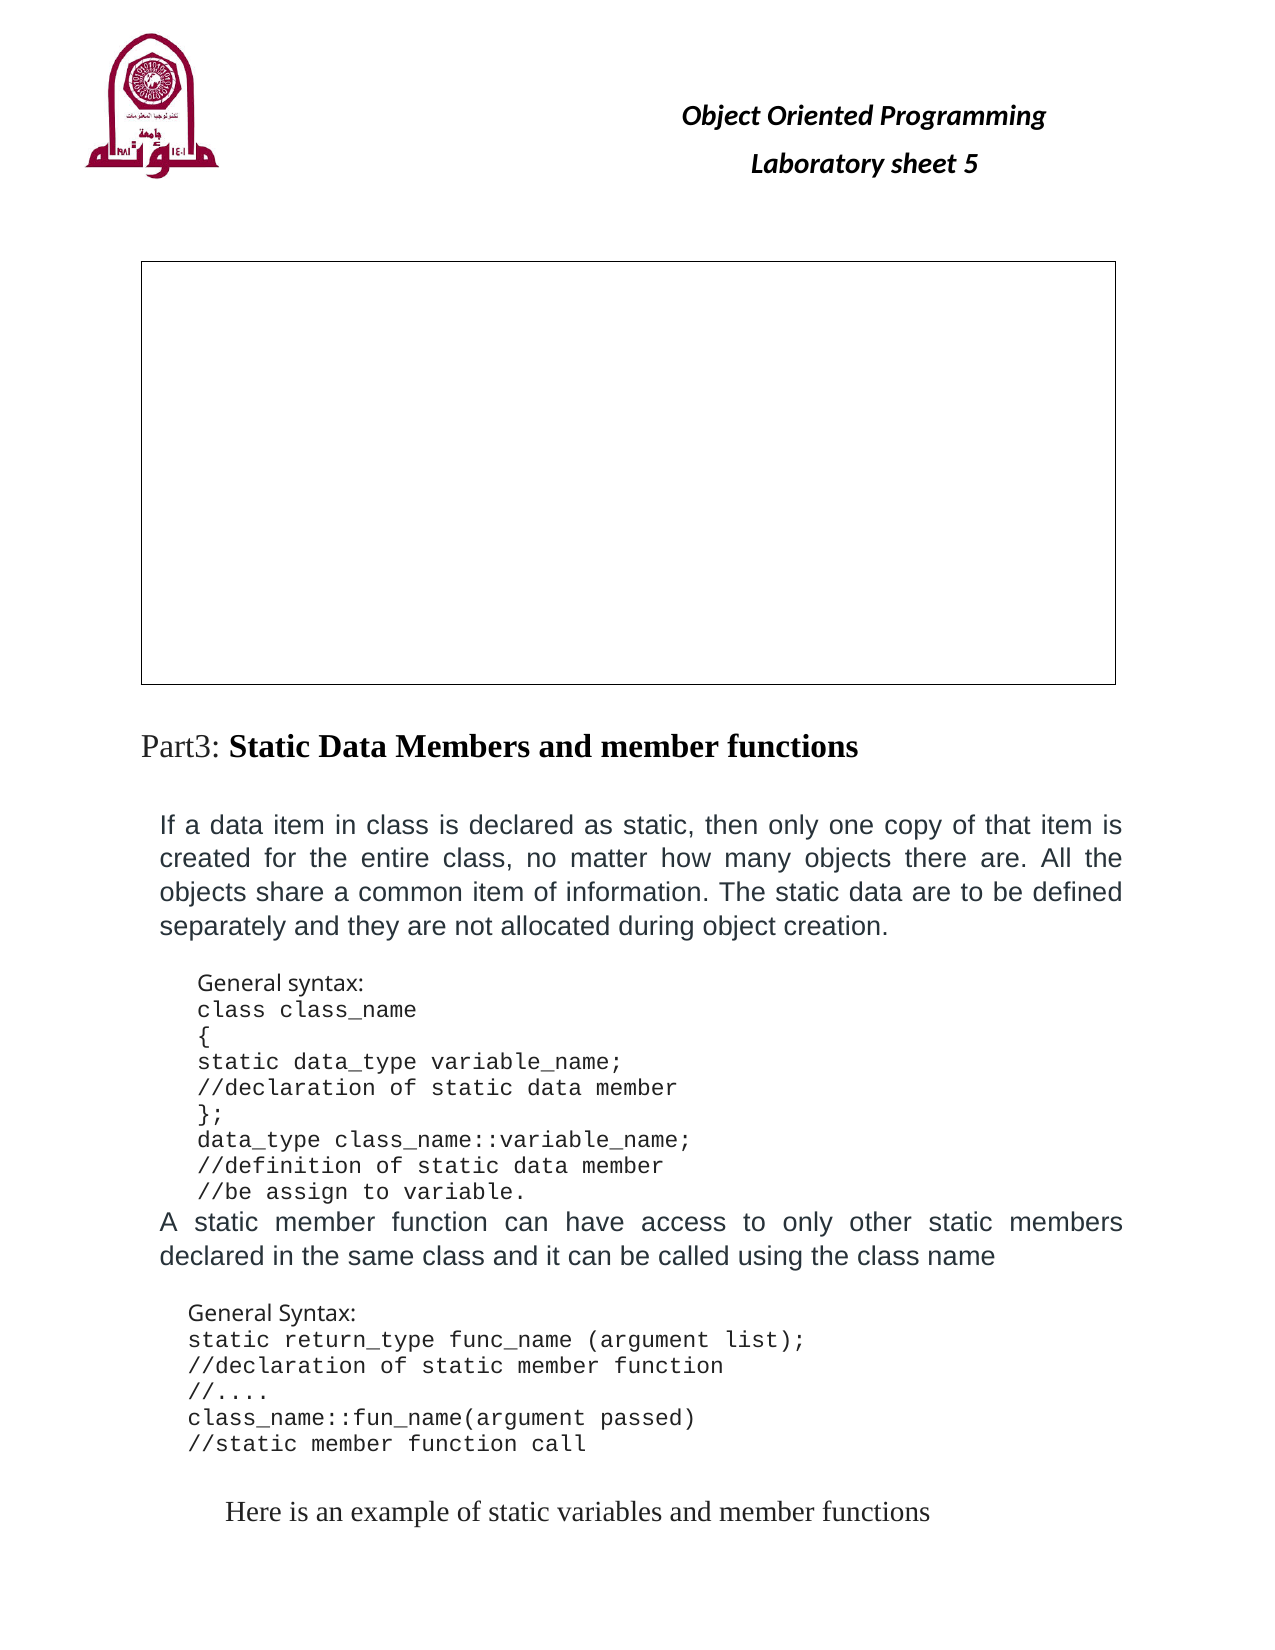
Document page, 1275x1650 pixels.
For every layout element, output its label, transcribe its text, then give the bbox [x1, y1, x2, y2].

list A static member function can have access to only other static members declared in the same class and it can be called using the class name [159, 1237, 1125, 1271]
text class_name::fun_name(argument passed) [187, 1406, 1125, 1432]
text //declaration of static member function [187, 1354, 1125, 1380]
text //static member function call [187, 1432, 1125, 1458]
text { [197, 1024, 1125, 1050]
text General Syntax: [187, 1297, 1125, 1328]
list Part3: Static Data Members and member functions [141, 726, 1125, 764]
table_header [142, 262, 1115, 684]
list If a data item in class is declared as static, then only one copy of that item is created for the entire class, no matter how many objects there are. All the objects share a common item of information. The static data are to be defined separately and they are not allocated during object creation. [159, 907, 1125, 941]
text static return_type func_name (argument list); [187, 1328, 1125, 1354]
text }; [197, 1102, 1125, 1128]
text General syntax: [197, 967, 1125, 998]
text //be assign to variable. [197, 1180, 1125, 1206]
text data_type class_name::variable_name; [197, 1128, 1125, 1154]
text //.... [187, 1380, 1125, 1406]
text class class_name [197, 998, 1125, 1024]
picture [83, 31, 220, 180]
list Here is an example of static variables and member functions [225, 1494, 1125, 1527]
text //definition of static data member [197, 1154, 1125, 1180]
text static data_type variable_name; [197, 1050, 1125, 1076]
text //declaration of static data member [197, 1076, 1125, 1102]
